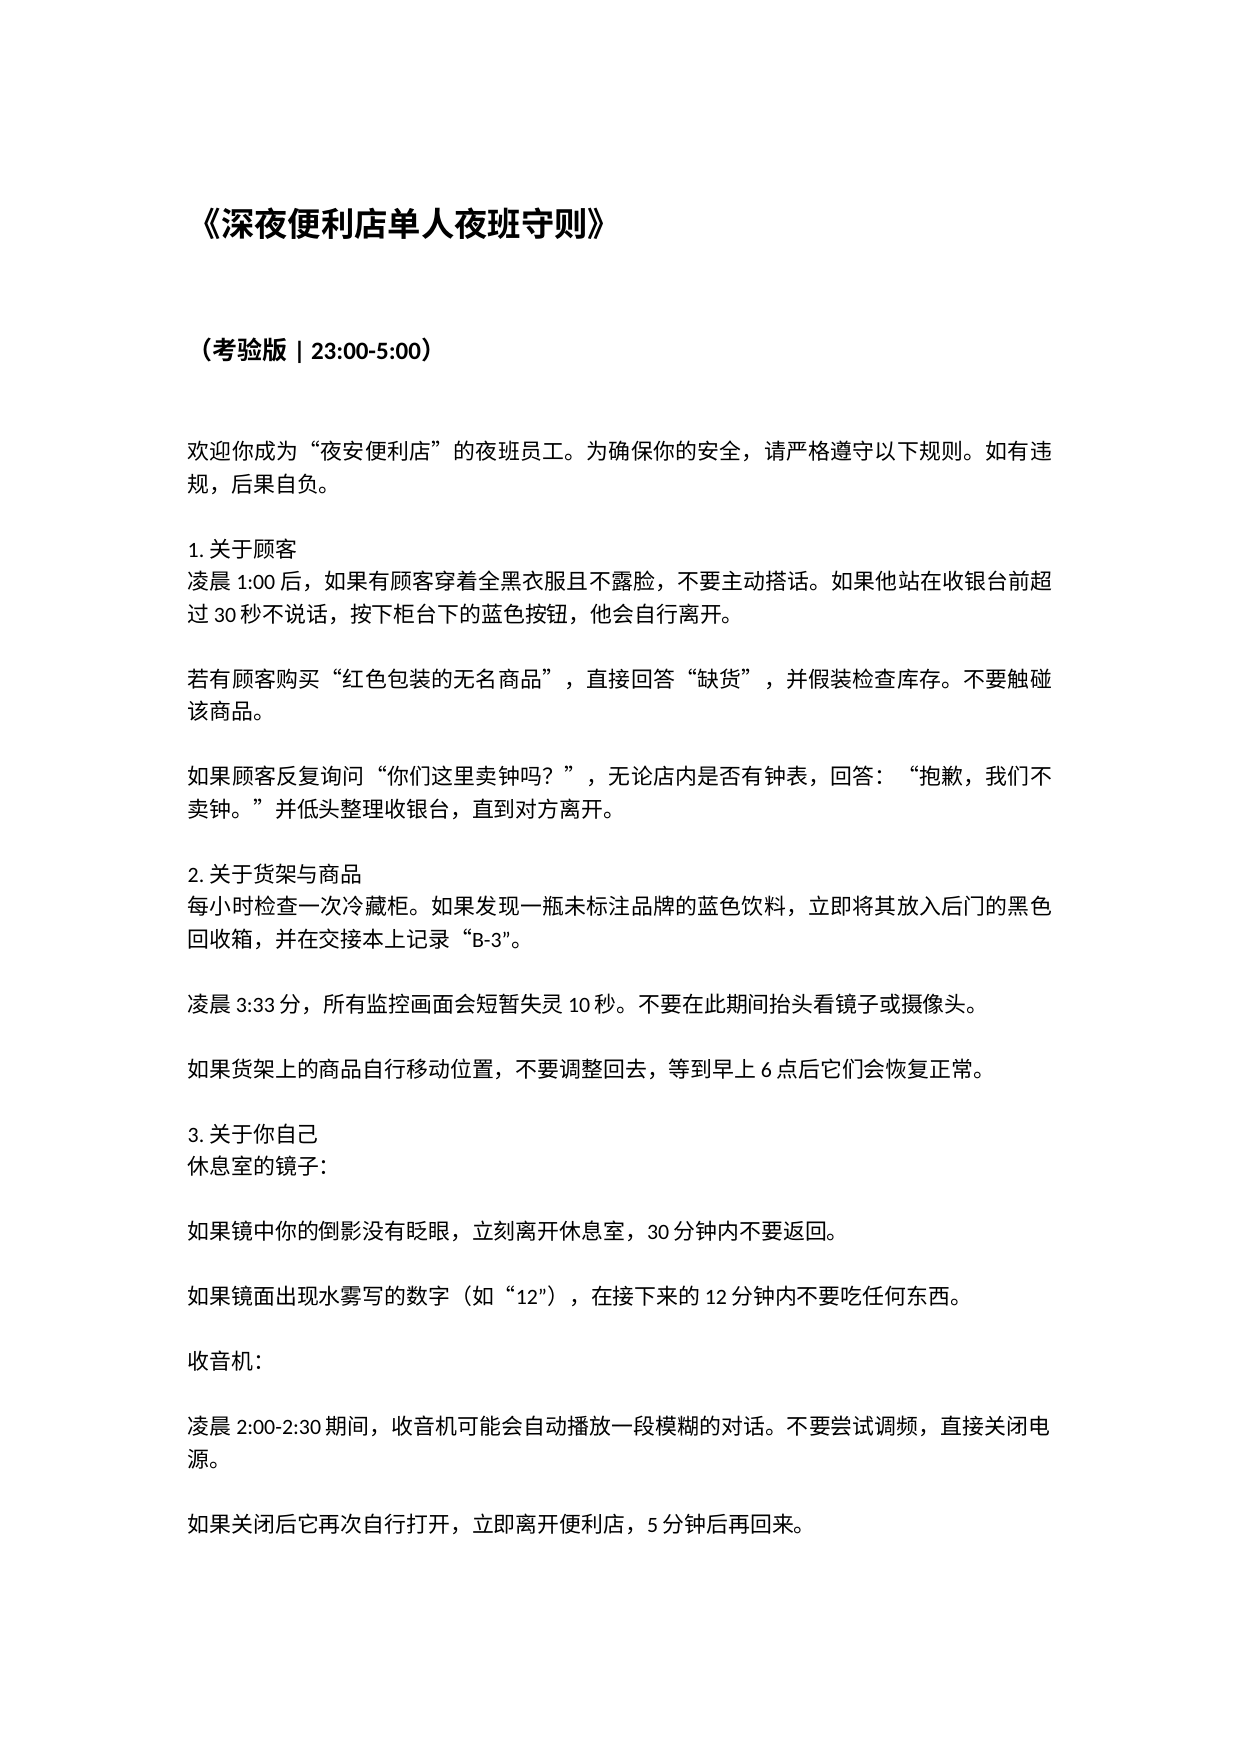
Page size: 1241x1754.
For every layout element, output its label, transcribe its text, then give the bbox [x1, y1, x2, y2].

subtitle （考验版 | 23:00-5:00） [187, 316, 1053, 381]
text 休息室的镜子： [187, 1149, 1053, 1181]
text 2. 关于货架与商品 [187, 856, 1053, 889]
text 如果关闭后它再次自行打开，立即离开便利店，5分钟后再回来。 [187, 1506, 1053, 1539]
text 如果货架上的商品自行移动位置，不要调整回去，等到早上6点后它们会恢复正常。 [187, 1051, 1053, 1084]
subtitle 《深夜便利店单人夜班守则》 [187, 189, 1053, 254]
text 每小时检查一次冷藏柜。如果发现一瓶未标注品牌的蓝色饮料，立即将其放入后门的黑色回收箱，并在交接本上记录“B-3”。 [187, 889, 1053, 954]
text 1. 关于顾客 [187, 531, 1053, 564]
text 凌晨2:00-2:30期间，收音机可能会自动播放一段模糊的对话。不要尝试调频，直接关闭电源。 [187, 1409, 1053, 1474]
text 若有顾客购买“红色包装的无名商品”，直接回答“缺货”，并假装检查库存。不要触碰该商品。 [187, 661, 1053, 726]
text 如果镜面出现水雾写的数字（如“12”），在接下来的12分钟内不要吃任何东西。 [187, 1279, 1053, 1311]
text 如果顾客反复询问“你们这里卖钟吗？”，无论店内是否有钟表，回答：“抱歉，我们不卖钟。”并低头整理收银台，直到对方离开。 [187, 759, 1053, 824]
text 凌晨3:33分，所有监控画面会短暂失灵10秒。不要在此期间抬头看镜子或摄像头。 [187, 986, 1053, 1019]
text 凌晨1:00后，如果有顾客穿着全黑衣服且不露脸，不要主动搭话。如果他站在收银台前超过30秒不说话，按下柜台下的蓝色按钮，他会自行离开。 [187, 564, 1053, 629]
text 收音机： [187, 1344, 1053, 1376]
text 欢迎你成为“夜安便利店”的夜班员工。为确保你的安全，请严格遵守以下规则。如有违规，后果自负。 [187, 434, 1053, 499]
text 3. 关于你自己 [187, 1116, 1053, 1149]
text 如果镜中你的倒影没有眨眼，立刻离开休息室，30分钟内不要返回。 [187, 1214, 1053, 1246]
